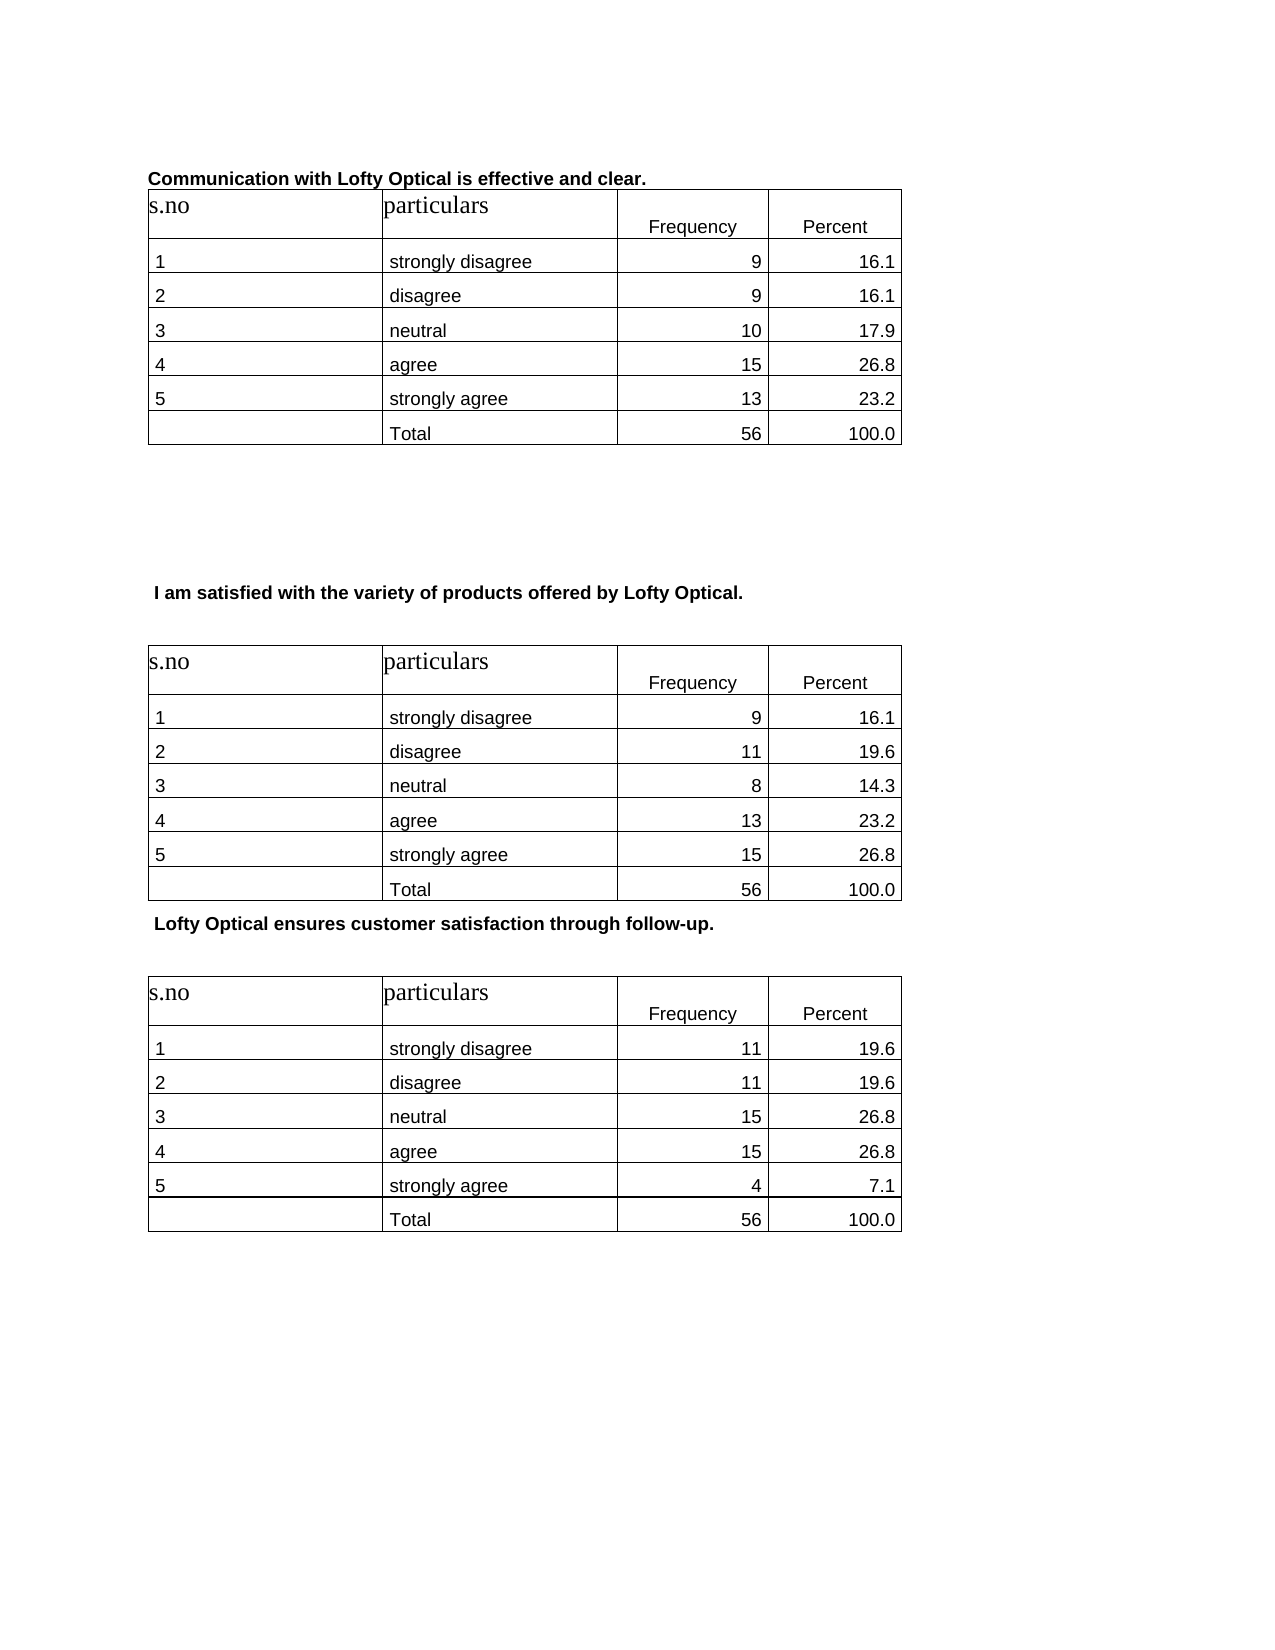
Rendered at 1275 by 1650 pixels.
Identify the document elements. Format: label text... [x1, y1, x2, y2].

table_cell 10 [618, 308, 768, 341]
table_cell [149, 1198, 382, 1231]
table_cell 5 [149, 832, 382, 866]
table_cell 15 [618, 1129, 768, 1162]
table_cell 3 [149, 764, 382, 797]
table_cell neutral [383, 764, 617, 797]
table_cell 56 [618, 1198, 768, 1231]
table_cell 100.0 [769, 411, 901, 444]
text Lofty Optical ensures customer satisfaction through follow-up. [154, 901, 1121, 934]
table_cell neutral [383, 308, 617, 341]
table_cell 13 [618, 376, 768, 410]
table_cell 16.1 [769, 273, 901, 307]
table_cell 4 [149, 798, 382, 831]
table_cell 26.8 [769, 1094, 901, 1128]
table_cell 15 [618, 342, 768, 375]
table_cell 26.8 [769, 1129, 901, 1162]
table_cell Total [383, 1198, 617, 1231]
table_cell 17.9 [769, 308, 901, 341]
table_cell 4 [618, 1163, 768, 1196]
table_header Frequency [618, 646, 768, 694]
table_header Percent [769, 646, 901, 694]
table_header Frequency [618, 190, 768, 238]
table_cell 56 [618, 867, 768, 900]
table_cell 2 [149, 273, 382, 307]
table_cell strongly agree [383, 1163, 617, 1196]
table_cell 14.3 [769, 764, 901, 797]
table_cell 1 [149, 1026, 382, 1059]
table_cell 15 [618, 1094, 768, 1128]
table_header particulars [383, 977, 617, 1024]
table_header particulars [383, 190, 617, 238]
table_cell 19.6 [769, 729, 901, 762]
table_cell 16.1 [769, 239, 901, 272]
table_header s.no [149, 190, 382, 238]
text I am satisfied with the variety of products offered by Lofty Optical. [154, 570, 1121, 603]
text Communication with Lofty Optical is effective and clear. [148, 148, 1127, 189]
table_cell 11 [618, 1060, 768, 1093]
table_cell 16.1 [769, 695, 901, 728]
table_cell 9 [618, 695, 768, 728]
table_cell 100.0 [769, 1198, 901, 1231]
table_cell 3 [149, 1094, 382, 1128]
table_cell 15 [618, 832, 768, 866]
table_cell 2 [149, 1060, 382, 1093]
table_header Percent [769, 190, 901, 238]
table_cell 11 [618, 729, 768, 762]
table_cell disagree [383, 1060, 617, 1093]
table_cell strongly agree [383, 376, 617, 410]
table_cell 100.0 [769, 867, 901, 900]
table_cell 5 [149, 1163, 382, 1196]
table_cell 23.2 [769, 376, 901, 410]
table_cell strongly agree [383, 832, 617, 866]
table_cell strongly disagree [383, 695, 617, 728]
table_cell 9 [618, 239, 768, 272]
table_header s.no [149, 977, 382, 1024]
table_cell agree [383, 1129, 617, 1162]
table_cell neutral [383, 1094, 617, 1128]
table_cell 3 [149, 308, 382, 341]
table_cell 26.8 [769, 342, 901, 375]
table_cell 56 [618, 411, 768, 444]
table_cell agree [383, 798, 617, 831]
table_cell Total [383, 411, 617, 444]
table_cell 13 [618, 798, 768, 831]
table_cell 4 [149, 1129, 382, 1162]
table_cell [149, 411, 382, 444]
table_cell 19.6 [769, 1060, 901, 1093]
table_cell 2 [149, 729, 382, 762]
table_cell 5 [149, 376, 382, 410]
table_cell 26.8 [769, 832, 901, 866]
table_cell Total [383, 867, 617, 900]
table_header s.no [149, 646, 382, 694]
table_cell 9 [618, 273, 768, 307]
table_header Percent [769, 977, 901, 1024]
table_cell 1 [149, 695, 382, 728]
table_cell 7.1 [769, 1163, 901, 1196]
table_cell 11 [618, 1026, 768, 1059]
table_cell 23.2 [769, 798, 901, 831]
table_cell strongly disagree [383, 1026, 617, 1059]
table_header Frequency [618, 977, 768, 1024]
table_cell strongly disagree [383, 239, 617, 272]
table_cell [149, 867, 382, 900]
table_header particulars [383, 646, 617, 694]
table_cell 1 [149, 239, 382, 272]
table_cell agree [383, 342, 617, 375]
table_cell 19.6 [769, 1026, 901, 1059]
table_cell disagree [383, 273, 617, 307]
table_cell 4 [149, 342, 382, 375]
table_cell 8 [618, 764, 768, 797]
table_cell disagree [383, 729, 617, 762]
